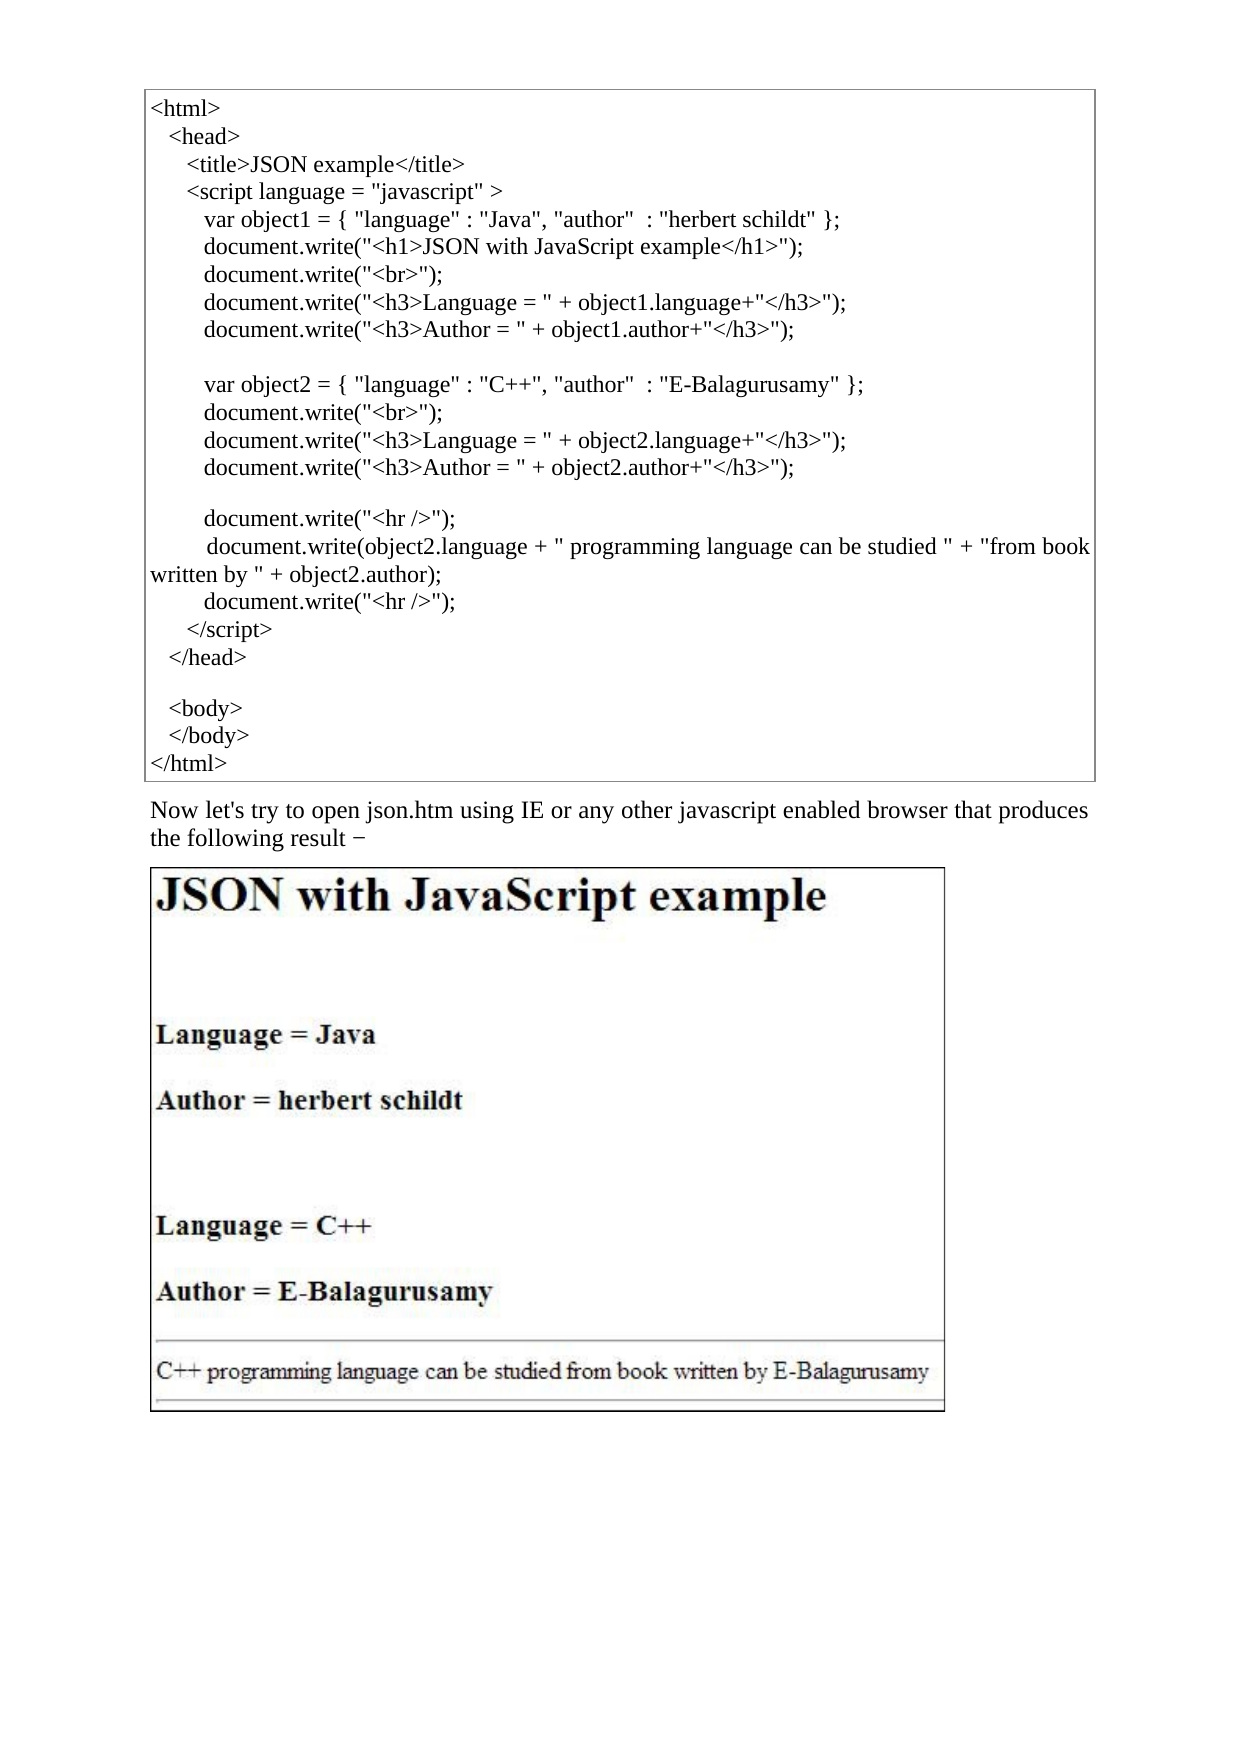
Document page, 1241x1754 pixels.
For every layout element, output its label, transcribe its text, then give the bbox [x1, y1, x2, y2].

text <html> [146, 90, 1094, 122]
text document.write("<h3>Language = " + object2.language+"</h3>"); [150, 426, 1090, 453]
text document.write("<br>"); [150, 398, 1090, 426]
text </head> [150, 642, 1090, 670]
text document.write("<hr />"); [150, 587, 1090, 615]
text document.write("<h1>JSON with JavaScript example</h1>"); [150, 232, 1090, 260]
text </body> [150, 721, 1090, 743]
text var object1 = { "language" : "Java", "author" : "herbert schildt" }; [150, 205, 1090, 232]
text <head> [150, 122, 1090, 149]
text document.write(object2.language + " programming language can be studied " + "from book written by " + object2.author); [150, 532, 1090, 587]
text Now let's try to open json.htm using IE or any other javascript enabled browser that produces the following result − [150, 795, 1090, 852]
text </script> [150, 615, 1090, 642]
text </html> [146, 743, 1094, 781]
text document.write("<hr />"); [150, 504, 1090, 532]
text <script language = "javascript" > [150, 177, 1090, 205]
text document.write("<h3>Author = " + object1.author+"</h3>"); [150, 315, 1090, 343]
text <body> [150, 694, 1090, 721]
text var object2 = { "language" : "C++", "author" : "E-Balagurusamy" }; [150, 370, 1090, 398]
text document.write("<h3>Language = " + object1.language+"</h3>"); [150, 288, 1090, 315]
text <title>JSON example</title> [150, 149, 1090, 177]
text document.write("<br>"); [150, 260, 1090, 288]
picture [150, 867, 946, 1412]
text document.write("<h3>Author = " + object2.author+"</h3>"); [150, 453, 1090, 481]
